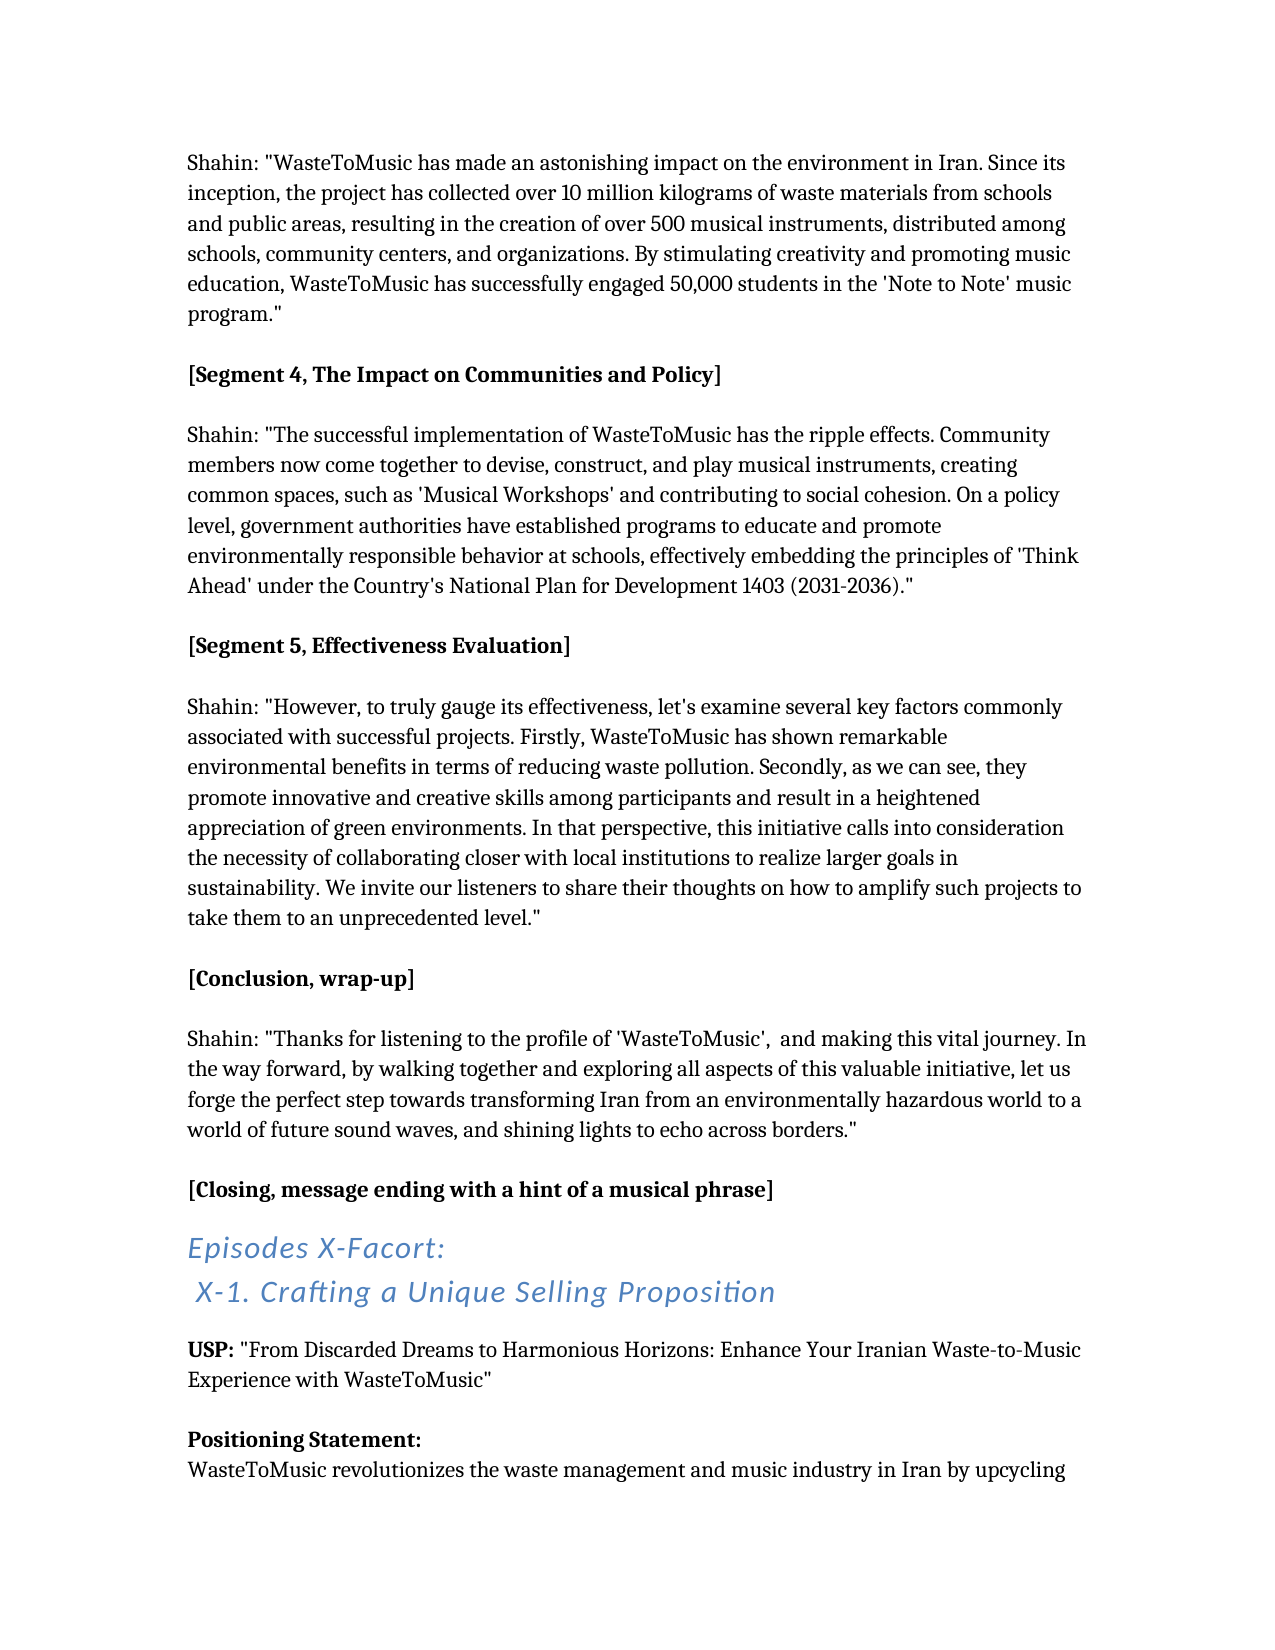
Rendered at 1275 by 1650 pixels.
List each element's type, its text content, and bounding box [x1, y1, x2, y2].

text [187, 150, 1087, 1203]
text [187, 1336, 1087, 1484]
subtitle Episodes X-Facort: X-1. Crafting a Unique Selling Proposition [187, 1228, 1087, 1310]
